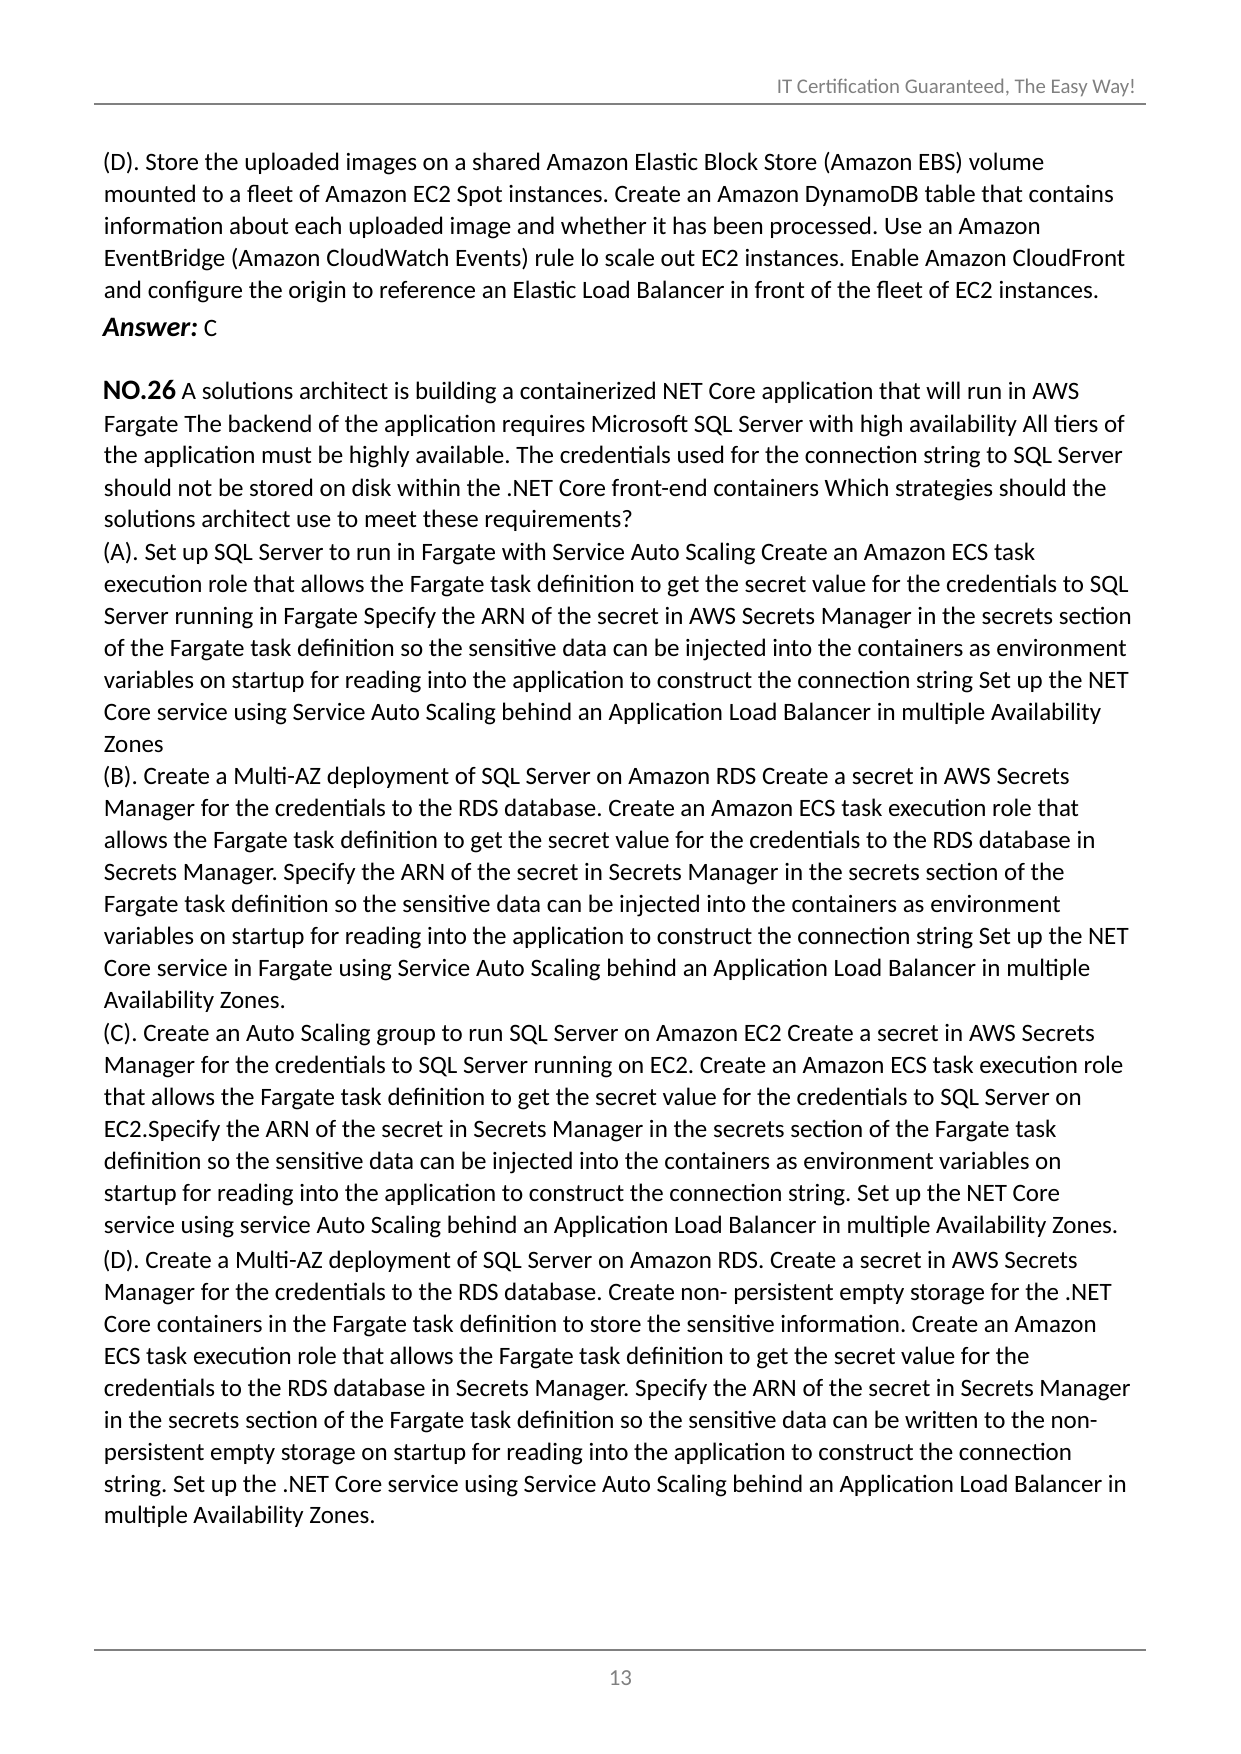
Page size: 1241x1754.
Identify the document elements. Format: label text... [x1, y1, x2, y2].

text (D). Store the uploaded images on a shared Amazon Elastic Block Store (Amazon EBS) volume mounted to a fleet of Amazon EC2 Spot instances. Create an Amazon DynamoDB table that contains information about each uploaded image and whether it has been processed. Use an Amazon EventBridge (Amazon CloudWatch Events) rule lo scale out EC2 instances. Enable Amazon CloudFront and configure the origin to reference an Elastic Load Balancer in front of the fleet of EC2 instances. [104, 146, 1137, 304]
text (D). Create a Multi-AZ deployment of SQL Server on Amazon RDS. Create a secret in AWS Secrets Manager for the credentials to the RDS database. Create non- persistent empty storage for the .NET Core containers in the Fargate task definition to store the sensitive information. Create an Amazon ECS task execution role that allows the Fargate task definition to get the secret value for the credentials to the RDS database in Secrets Manager. Specify the ARN of the secret in Secrets Manager in the secrets section of the Fargate task definition so the sensitive data can be written to the non-persistent empty storage on startup for reading into the application to construct the connection string. Set up the .NET Core service using Service Auto Scaling behind an Application Load Balancer in multiple Availability Zones. [103, 1244, 1136, 1530]
subtitle Answer: C [103, 309, 1137, 343]
text (A). Set up SQL Server to run in Fargate with Service Auto Scaling Create an Amazon ECS task execution role that allows the Fargate task definition to get the secret value for the credentials to SQL Server running in Fargate Specify the ARN of the secret in AWS Secrets Manager in the secrets section of the Fargate task definition so the sensitive data can be injected into the containers as environment variables on startup for reading into the application to construct the connection string Set up the NET Core service using Service Auto Scaling behind an Application Load Balancer in multiple Availability Zones [103, 536, 1136, 758]
text (B). Create a Multi-AZ deployment of SQL Server on Amazon RDS Create a secret in AWS Secrets Manager for the credentials to the RDS database. Create an Amazon ECS task execution role that allows the Fargate task definition to get the secret value for the credentials to the RDS database in Secrets Manager. Specify the ARN of the secret in Secrets Manager in the secrets section of the Fargate task definition so the sensitive data can be injected into the containers as environment variables on startup for reading into the application to construct the connection string Set up the NET Core service in Fargate using Service Auto Scaling behind an Application Load Balancer in multiple Availability Zones. [103, 761, 1136, 1015]
text NO.26 A solutions architect is building a containerized NET Core application that will run in AWS Fargate The backend of the application requires Microsoft SQL Server with high availability All tiers of the application must be highly available. The credentials used for the connection string to SQL Server should not be stored on disk within the .NET Core front-end containers Which strategies should the solutions architect use to meet these requirements? [103, 372, 1136, 534]
text (C). Create an Auto Scaling group to run SQL Server on Amazon EC2 Create a secret in AWS Secrets Manager for the credentials to SQL Server running on EC2. Create an Amazon ECS task execution role that allows the Fargate task definition to get the secret value for the credentials to SQL Server on EC2.Specify the ARN of the secret in Secrets Manager in the secrets section of the Fargate task definition so the sensitive data can be injected into the containers as environment variables on startup for reading into the application to construct the connection string. Set up the NET Core service using service Auto Scaling behind an Application Load Balancer in multiple Availability Zones. [103, 1017, 1136, 1239]
